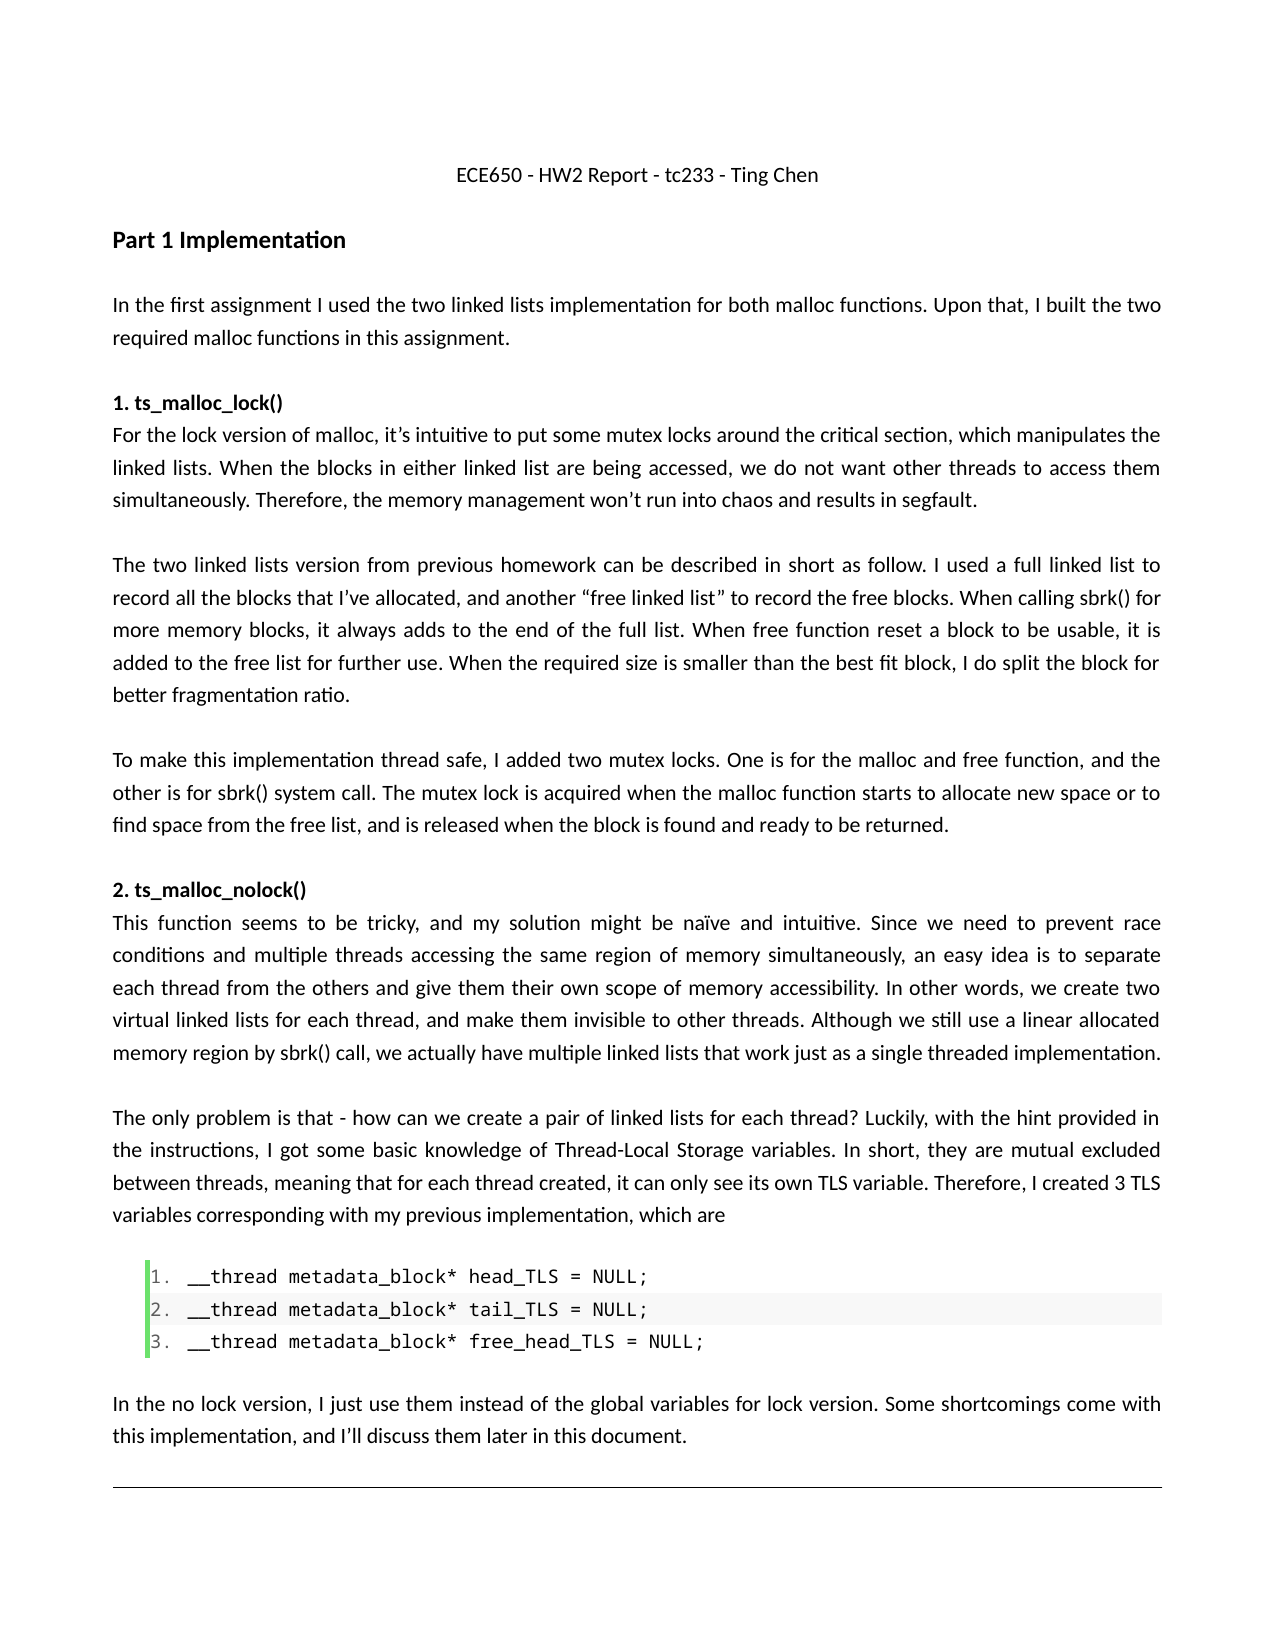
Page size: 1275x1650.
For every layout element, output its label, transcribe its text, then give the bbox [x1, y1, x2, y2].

text 1. ts_malloc_lock() [112, 386, 1162, 419]
text ECE650 - HW2 Report - tc233 - Ting Chen [112, 159, 1162, 191]
text 2. ts_malloc_nolock() [112, 874, 1162, 906]
text In the no lock version, I just use them instead of the global variables for lock version. Some shortcomings come with this implementation, and I’ll discuss them later in this document. [112, 1387, 1162, 1452]
list __thread metadata_block* tail_TLS = NULL; [150, 1293, 1162, 1325]
text The two linked lists version from previous homework can be described in short as follow. I used a full linked list to record all the blocks that I’ve allocated, and another “free linked list” to record the free blocks. When calling sbrk() for more memory blocks, it always adds to the end of the full list. When free function reset a block to be usable, it is added to the free list for further use. When the required size is smaller than the best fit block, I do split the block for better fragmentation ratio. [112, 549, 1162, 711]
text In the first assignment I used the two linked lists implementation for both malloc functions. Upon that, I built the two required malloc functions in this assignment. [112, 289, 1162, 354]
text This function seems to be tricky, and my solution might be naïve and intuitive. Since we need to prevent race conditions and multiple threads accessing the same region of memory simultaneously, an easy idea is to separate each thread from the others and give them their own scope of memory accessibility. In other words, we create two virtual linked lists for each thread, and make them invisible to other threads. Although we still use a linear allocated memory region by sbrk() call, we actually have multiple linked lists that work just as a single threaded implementation. [112, 906, 1162, 1069]
text Part 1 Implementation [112, 224, 1162, 256]
list __thread metadata_block* head_TLS = NULL; [150, 1260, 1162, 1293]
text For the lock version of malloc, it’s intuitive to put some mutex locks around the critical section, which manipulates the linked lists. When the blocks in either linked list are being accessed, we do not want other threads to access them simultaneously. Therefore, the memory management won’t run into chaos and results in segfault. [112, 419, 1162, 516]
list __thread metadata_block* free_head_TLS = NULL; [150, 1325, 1162, 1358]
text To make this implementation thread safe, I added two mutex locks. One is for the malloc and free function, and the other is for sbrk() system call. The mutex lock is acquired when the malloc function starts to allocate new space or to find space from the free list, and is released when the block is found and ready to be returned. [112, 744, 1162, 841]
text The only problem is that - how can we create a pair of linked lists for each thread? Luckily, with the hint provided in the instructions, I got some basic knowledge of Thread-Local Storage variables. In short, they are mutual excluded between threads, meaning that for each thread created, it can only see its own TLS variable. Therefore, I created 3 TLS variables corresponding with my previous implementation, which are [112, 1101, 1162, 1231]
